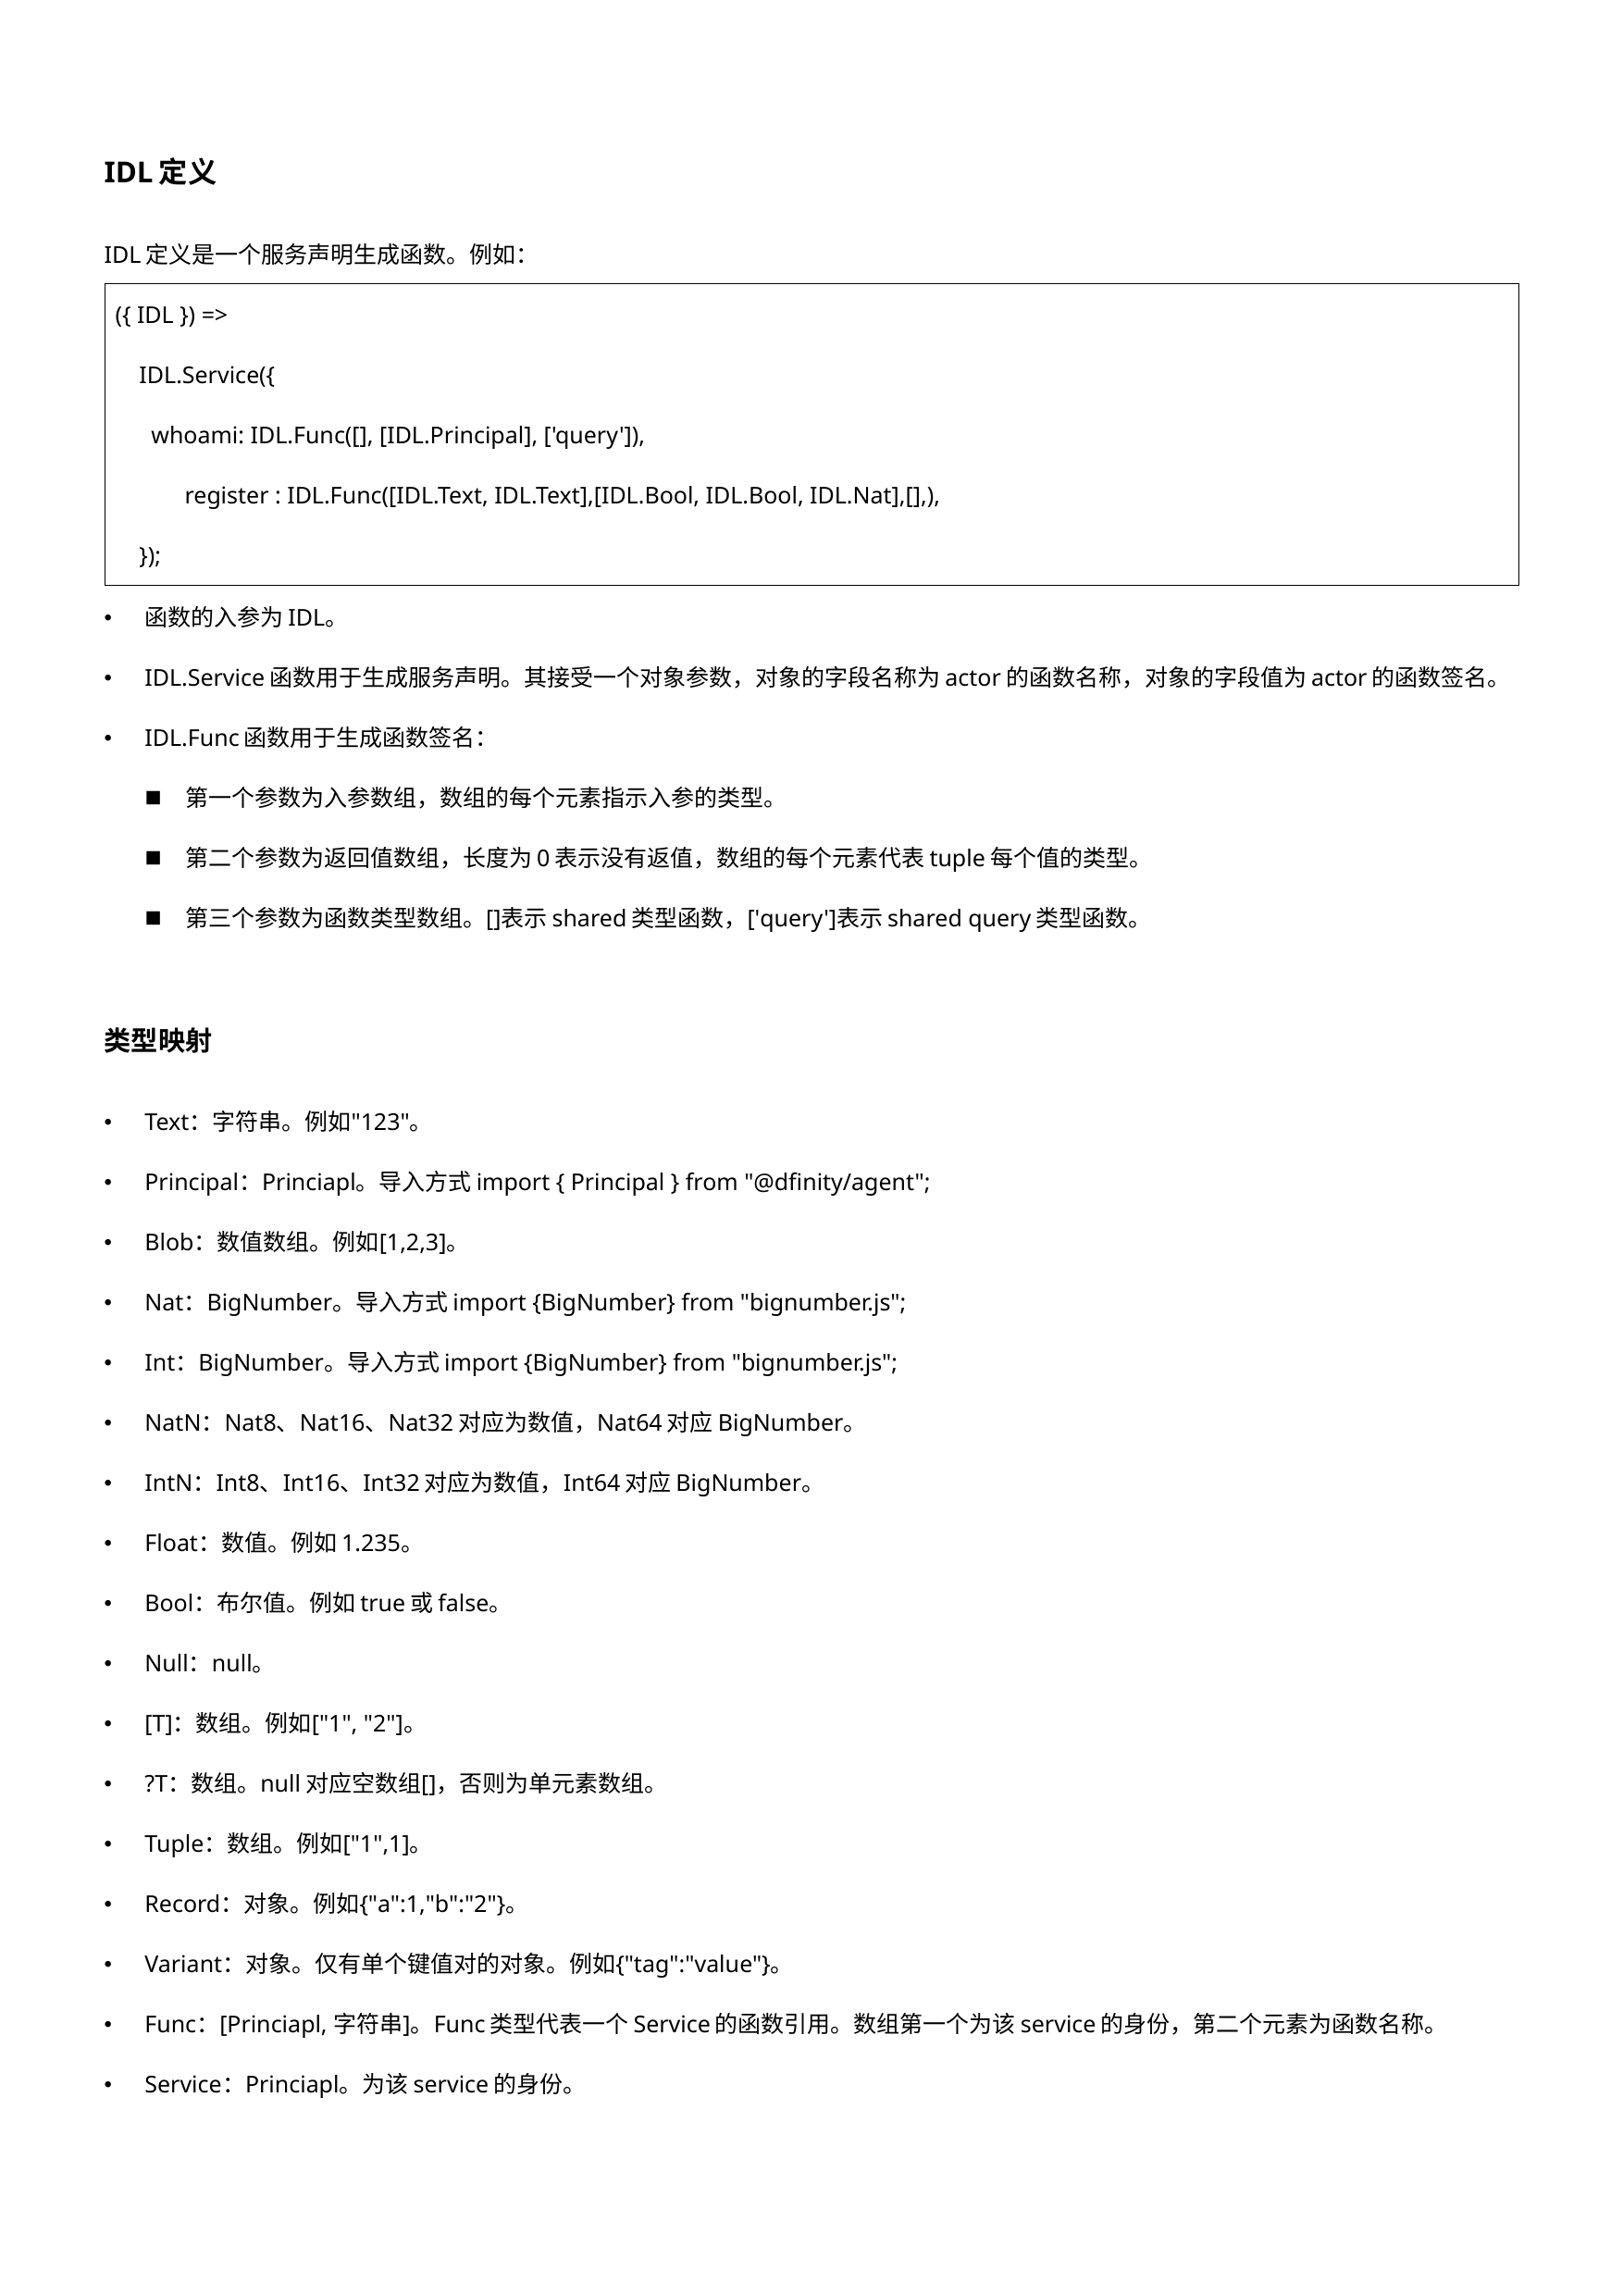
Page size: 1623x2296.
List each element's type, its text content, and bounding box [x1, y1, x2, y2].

list NatN：Nat8、Nat16、Nat32对应为数值，Nat64对应BigNumber。 [104, 1391, 1518, 1451]
list Principal：Princiapl。导入方式import { Principal } from "@dfinity/agent"; [104, 1150, 1518, 1210]
list Tuple：数组。例如["1",1]。 [104, 1812, 1518, 1872]
list 第二个参数为返回值数组，长度为0表示没有返值，数组的每个元素代表tuple每个值的类型。 [144, 826, 1518, 887]
list [T]：数组。例如["1", "2"]。 [104, 1692, 1518, 1752]
list IDL.Service函数用于生成服务声明。其接受一个对象参数，对象的字段名称为actor的函数名称，对象的字段值为actor的函数签名。 [104, 646, 1518, 706]
list ?T：数组。null对应空数组[]，否则为单元素数组。 [104, 1752, 1518, 1812]
list Service：Princiapl。为该service的身份。 [104, 2053, 1518, 2113]
list Nat：BigNumber。导入方式import {BigNumber} from "bignumber.js"; [104, 1271, 1518, 1331]
list Int：BigNumber。导入方式import {BigNumber} from "bignumber.js"; [104, 1331, 1518, 1391]
text IDL定义是一个服务声明生成函数。例如： [104, 223, 1518, 283]
list 函数的入参为IDL。 [104, 586, 1518, 646]
list Record：对象。例如{"a":1,"b":"2"}。 [104, 1872, 1518, 1932]
list 第三个参数为函数类型数组。[]表示shared类型函数，['query']表示shared query类型函数。 [144, 887, 1518, 947]
list Variant：对象。仅有单个键值对的对象。例如{"tag":"value"}。 [104, 1932, 1518, 1992]
list 第一个参数为入参数组，数组的每个元素指示入参的类型。 [144, 766, 1518, 826]
subtitle IDL定义 [104, 140, 1518, 200]
subtitle 类型映射 [104, 1009, 1518, 1069]
list Blob：数值数组。例如[1,2,3]。 [104, 1210, 1518, 1271]
list Bool：布尔值。例如true或false。 [104, 1571, 1518, 1632]
list IDL.Func函数用于生成函数签名： [104, 706, 1518, 766]
list IntN：Int8、Int16、Int32对应为数值，Int64对应BigNumber。 [104, 1451, 1518, 1511]
list Func：[Princiapl, 字符串]。Func类型代表一个Service的函数引用。数组第一个为该service的身份，第二个元素为函数名称。 [104, 1992, 1518, 2053]
table_header ({ IDL }) => IDL.Service({ whoami: IDL.Func([], [IDL.Principal], ['query']), register : IDL.Func([IDL.Text, IDL.Text],[IDL.Bool, IDL.Bool, IDL.Nat],[],), }); [105, 284, 1518, 585]
list Null：null。 [104, 1632, 1518, 1692]
list Float：数值。例如1.235。 [104, 1511, 1518, 1571]
list Text：字符串。例如"123"。 [104, 1090, 1518, 1150]
